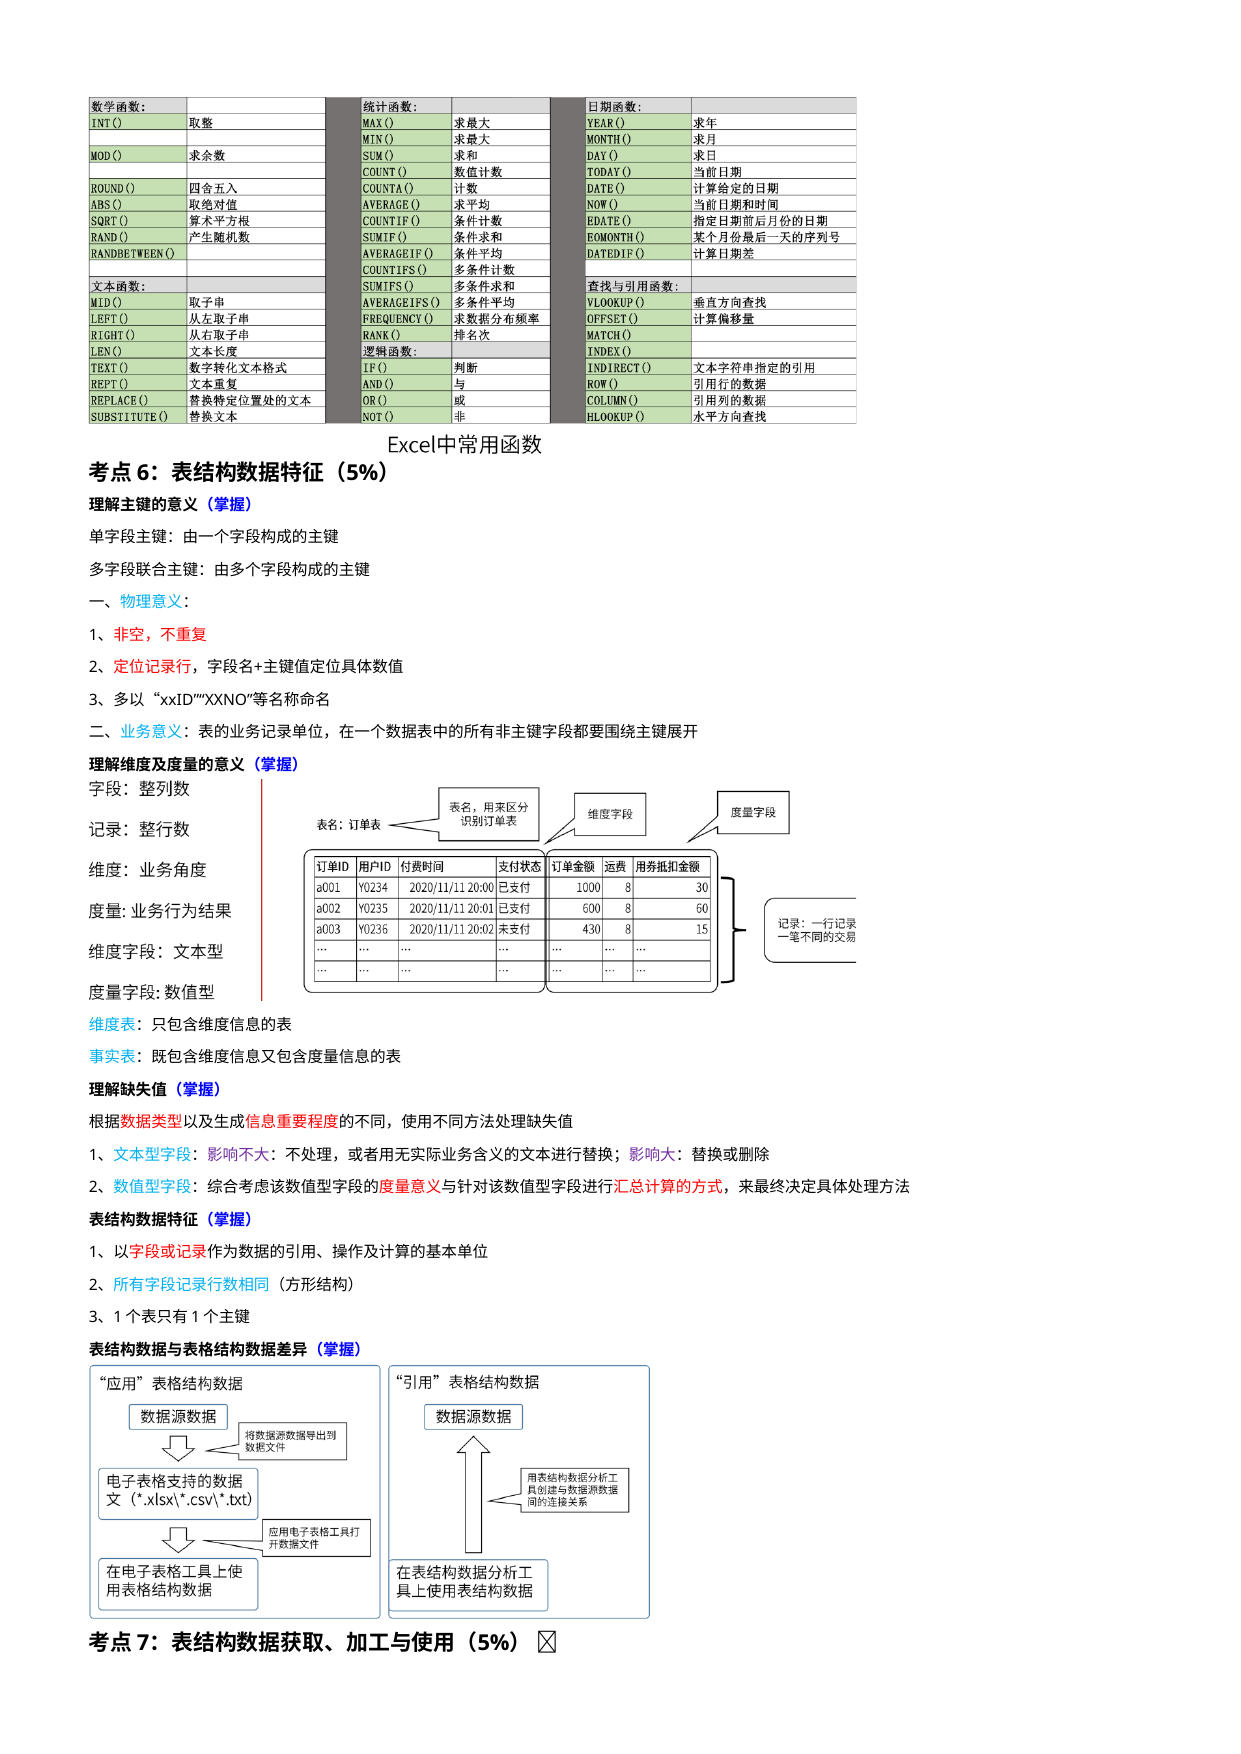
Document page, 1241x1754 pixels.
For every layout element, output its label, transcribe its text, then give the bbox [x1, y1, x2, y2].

text 表结构数据与表格结构数据差异（掌握） [88, 1332, 1152, 1364]
text 2、定位记录行，字段名+主键值定位具体数值 [88, 649, 1152, 682]
text 根据数据类型以及生成信息重要程度的不同，使用不同方法处理缺失值 [88, 1104, 1152, 1137]
text 维度表：只包含维度信息的表 [88, 1007, 1152, 1039]
picture [168, 1277, 175, 1283]
text 考点7：表结构数据获取、加工与使用（5%）  [88, 1624, 1152, 1657]
text 二、业务意义：表的业务记录单位，在一个数据表中的所有非主键字段都要围绕主键展开 [88, 714, 1152, 747]
text 3、1个表只有1个主键 [88, 1299, 1152, 1332]
picture [131, 1179, 140, 1184]
picture [213, 1282, 222, 1289]
text 3、多以“xxID”“XXNO”等名称命名 [88, 682, 1152, 714]
text 理解缺失值（掌握） [88, 1072, 1152, 1104]
text 1、文本型字段：影响不大：不处理，或者用无实际业务含义的文本进行替换；影响大：替换或删除 [88, 1137, 1152, 1169]
text 多字段联合主键：由多个字段构成的主键 [88, 552, 1152, 584]
text 表结构数据特征（掌握） [88, 1202, 1152, 1234]
text 1、非空，不重复 [88, 617, 1152, 649]
picture [130, 1186, 143, 1193]
picture [182, 1283, 187, 1291]
picture [88, 97, 857, 454]
picture [244, 1280, 252, 1288]
picture [88, 1364, 651, 1619]
picture [161, 1148, 172, 1152]
text 1、以字段或记录作为数据的引用、操作及计算的基本单位 [88, 1234, 1152, 1267]
picture [88, 779, 857, 1001]
picture [183, 1179, 190, 1185]
picture [145, 1180, 153, 1187]
picture [152, 598, 162, 606]
picture [106, 1018, 116, 1025]
text 理解维度及度量的意义（掌握） [88, 747, 1152, 779]
picture [152, 728, 162, 736]
picture [161, 1180, 172, 1184]
picture [183, 1147, 190, 1153]
text 一、物理意义： [88, 584, 1152, 617]
text 2、所有字段记录行数相同（方形结构） [88, 1267, 1152, 1299]
text 单字段主键：由一个字段构成的主键 [88, 519, 1152, 552]
text 2、数值型字段：综合考虑该数值型字段的度量意义与针对该数值型字段进行汇总计算的方式，来最终决定具体处理方法 [88, 1169, 1152, 1202]
text 事实表：既包含维度信息又包含度量信息的表 [88, 1039, 1152, 1072]
picture [140, 595, 150, 608]
text 考点6：表结构数据特征（5%） [88, 454, 1152, 487]
picture [145, 1148, 153, 1155]
picture [121, 724, 128, 737]
picture [254, 1278, 266, 1291]
text 理解主键的意义（掌握） [88, 487, 1152, 519]
